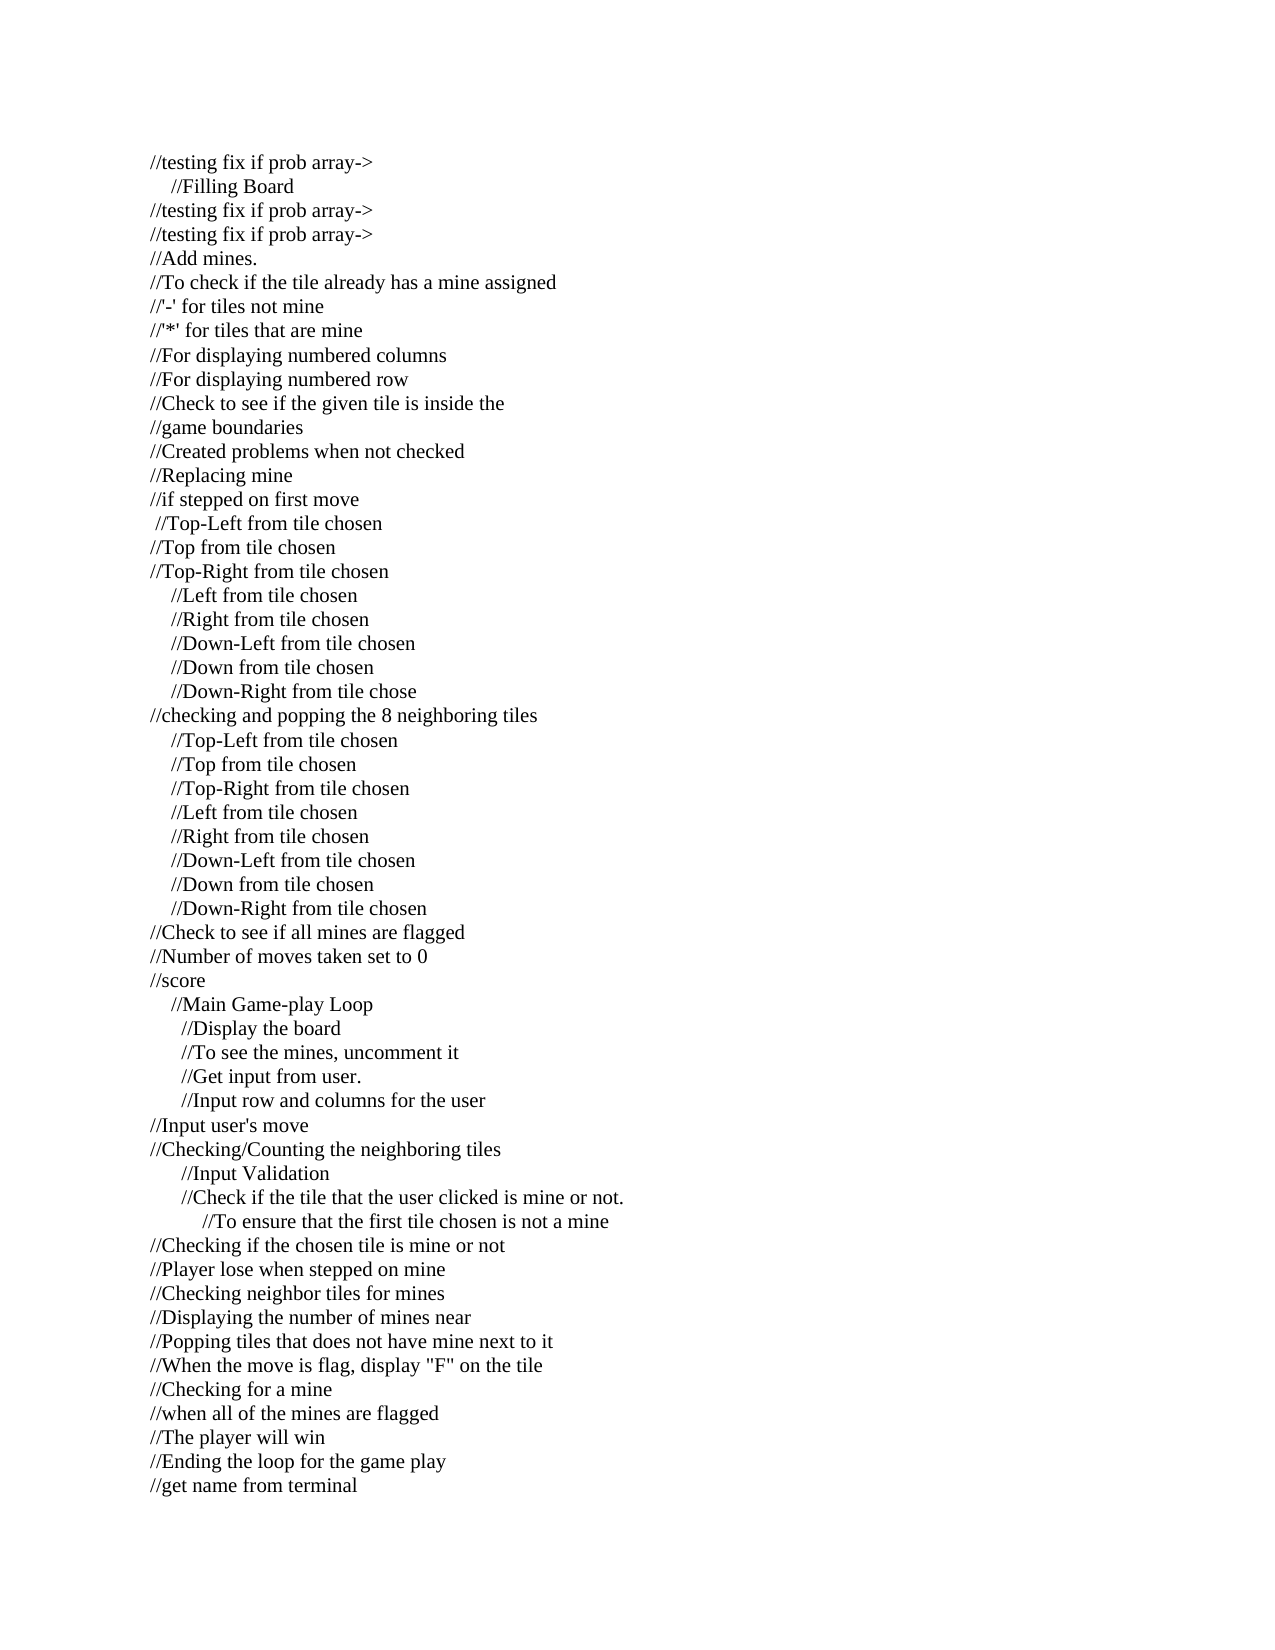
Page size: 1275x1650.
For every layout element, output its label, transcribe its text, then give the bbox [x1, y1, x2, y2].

text //Ending the loop for the game play [150, 1449, 1125, 1473]
text //Checking/Counting the neighboring tiles [150, 1137, 1125, 1161]
text //Checking if the chosen tile is mine or not [150, 1233, 1125, 1257]
text //For displaying numbered row [150, 367, 1125, 391]
text //Get input from user. [150, 1064, 1125, 1088]
text //Input Validation [150, 1161, 1125, 1185]
text //checking and popping the 8 neighboring tiles [150, 703, 1125, 727]
text //Down-Left from tile chosen [150, 631, 1125, 655]
text //Add mines. [150, 246, 1125, 270]
text //if stepped on first move [150, 487, 1125, 511]
text //Left from tile chosen [150, 800, 1125, 824]
text //Left from tile chosen [150, 583, 1125, 607]
text //Check to see if the given tile is inside the [150, 391, 1125, 415]
text //Number of moves taken set to 0 [150, 944, 1125, 968]
text //Down-Right from tile chosen [150, 896, 1125, 920]
text //To check if the tile already has a mine assigned [150, 270, 1125, 294]
text //To see the mines, uncomment it [150, 1040, 1125, 1064]
text //Input user's move [150, 1112, 1125, 1137]
text //Replacing mine [150, 463, 1125, 487]
text //Displaying the number of mines near [150, 1305, 1125, 1329]
text //The player will win [150, 1425, 1125, 1449]
text //'*' for tiles that are mine [150, 318, 1125, 342]
text //Main Game-play Loop [150, 992, 1125, 1016]
text //Display the board [150, 1016, 1125, 1040]
text //Top from tile chosen [150, 535, 1125, 559]
text //Top-Left from tile chosen [150, 727, 1125, 752]
text //Down from tile chosen [150, 872, 1125, 896]
text //Check if the tile that the user clicked is mine or not. [150, 1185, 1125, 1209]
text //testing fix if prob array-> [150, 198, 1125, 222]
text //When the move is flag, display "F" on the tile [150, 1353, 1125, 1377]
text //Right from tile chosen [150, 824, 1125, 848]
text //Created problems when not checked [150, 439, 1125, 463]
text //Top-Left from tile chosen [150, 511, 1125, 535]
text //Player lose when stepped on mine [150, 1257, 1125, 1281]
text //testing fix if prob array-> [150, 222, 1125, 246]
text //Down-Left from tile chosen [150, 848, 1125, 872]
text //For displaying numbered columns [150, 342, 1125, 367]
text //Checking for a mine [150, 1377, 1125, 1401]
text //when all of the mines are flagged [150, 1401, 1125, 1425]
text //Check to see if all mines are flagged [150, 920, 1125, 944]
text //Down-Right from tile chose [150, 679, 1125, 703]
text //testing fix if prob array-> [150, 150, 1125, 174]
text //To ensure that the first tile chosen is not a mine [150, 1209, 1125, 1233]
text //Down from tile chosen [150, 655, 1125, 679]
text //get name from terminal [150, 1473, 1125, 1497]
text //Top from tile chosen [150, 752, 1125, 776]
text //score [150, 968, 1125, 992]
text //Popping tiles that does not have mine next to it [150, 1329, 1125, 1353]
text //Top-Right from tile chosen [150, 559, 1125, 583]
text //Top-Right from tile chosen [150, 776, 1125, 800]
text //Filling Board [150, 174, 1125, 198]
text //'-' for tiles not mine [150, 294, 1125, 318]
text //Checking neighbor tiles for mines [150, 1281, 1125, 1305]
text //Right from tile chosen [150, 607, 1125, 631]
text //game boundaries [150, 415, 1125, 439]
text //Input row and columns for the user [150, 1088, 1125, 1112]
